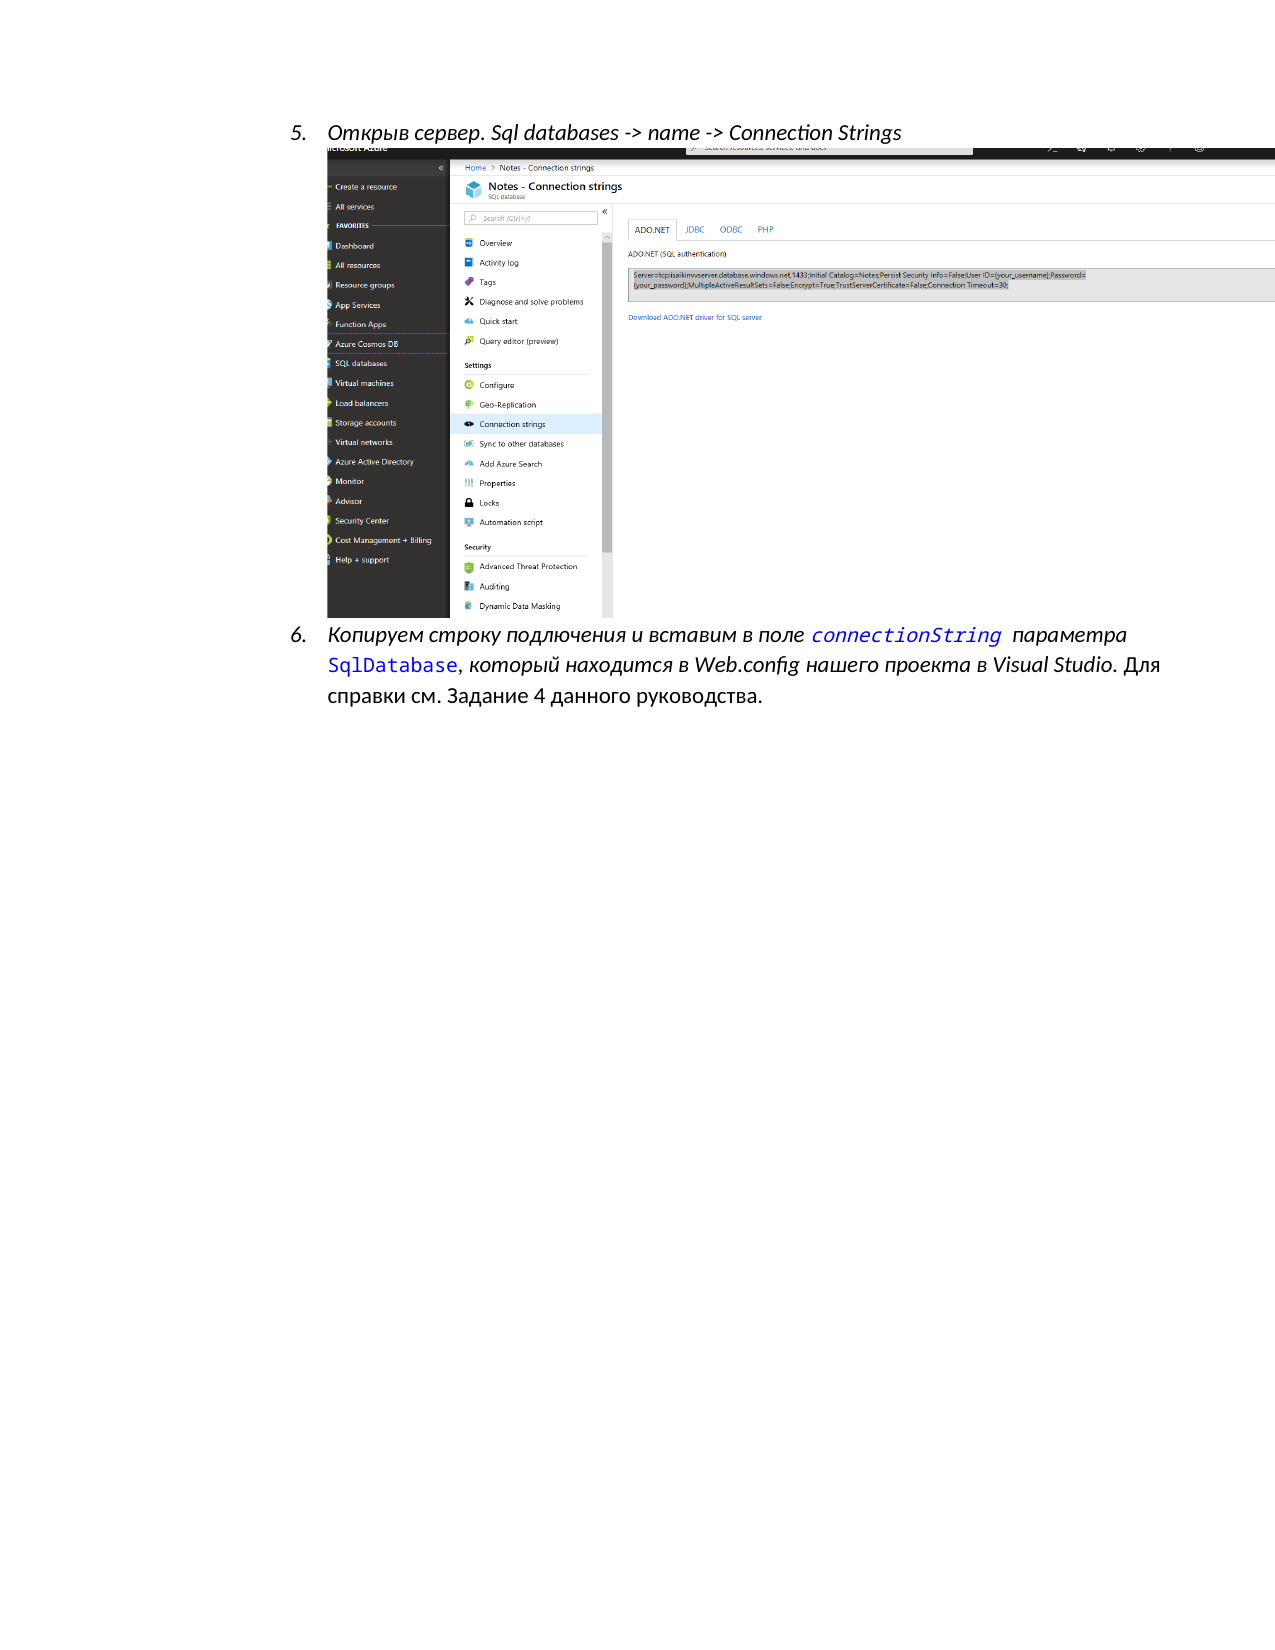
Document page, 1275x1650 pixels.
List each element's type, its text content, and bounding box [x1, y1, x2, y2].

list Копируем строку подлючения и вставим в поле connectionString параметра SqlDatabase, который находится в Web.config нашего проекта в Visual Studio. Для справки см. Задание 4 данного руководства. [290, 620, 1186, 709]
picture [327, 148, 1275, 618]
